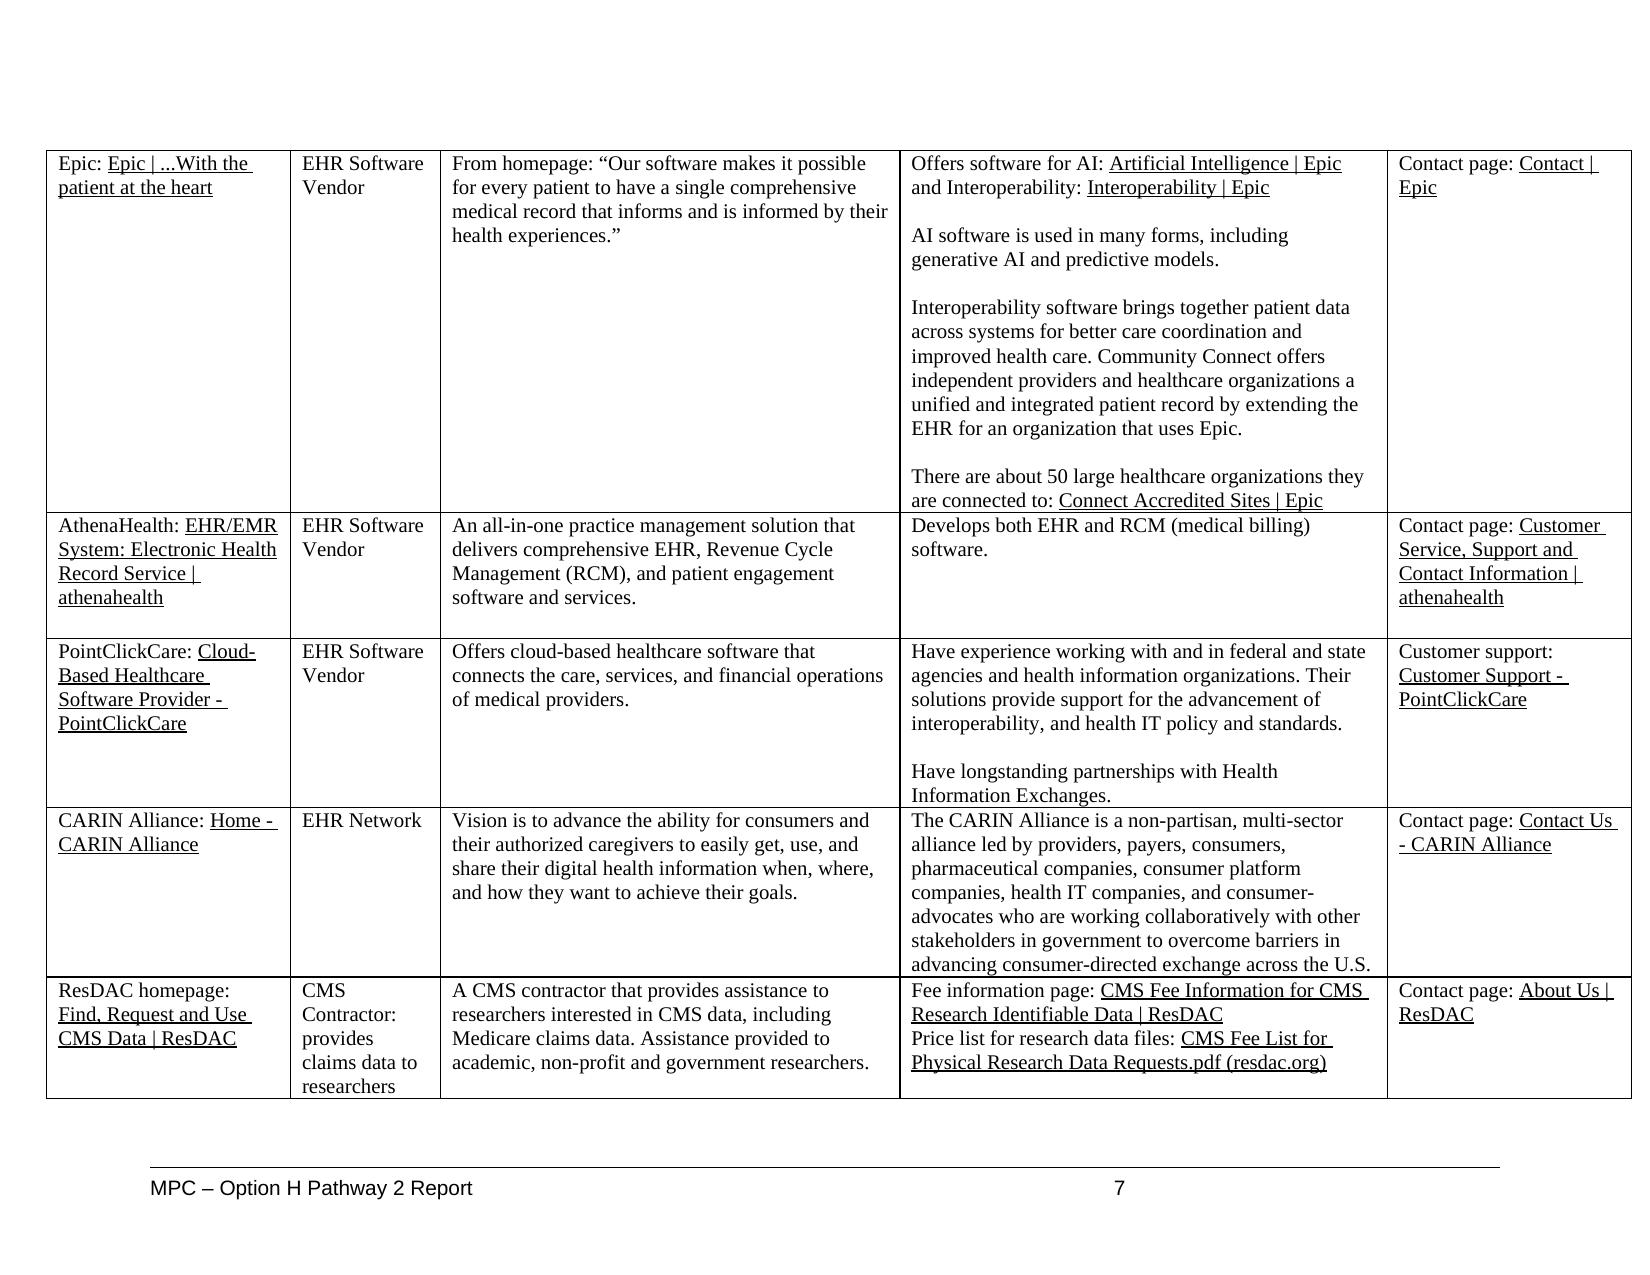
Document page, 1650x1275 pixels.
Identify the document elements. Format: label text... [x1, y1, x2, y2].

table_header From homepage: “Our software makes it possible for every patient to have a single comprehensive medical record that informs and is informed by their health experiences.” [441, 151, 899, 512]
table_cell Have experience working with and in federal and state agencies and health information organizations. Their solutions provide support for the advancement of interoperability, and health IT policy and standards. Have longstanding partnerships with Health Information Exchanges. [901, 639, 1387, 807]
table_cell Offers cloud-based healthcare software that connects the care, services, and financial operations of medical providers. [441, 639, 899, 807]
table_header Epic: Epic | ...With the patient at the heart [47, 151, 290, 512]
table_cell The CARIN Alliance is a non-partisan, multi-sector alliance led by providers, payers, consumers, pharmaceutical companies, consumer platform companies, health IT companies, and consumer-advocates who are working collaboratively with other stakeholders in government to overcome barriers in advancing consumer-directed exchange across the U.S. [901, 808, 1387, 976]
table_cell Vision is to advance the ability for consumers and their authorized caregivers to easily get, use, and share their digital health information when, where, and how they want to achieve their goals. [441, 808, 899, 976]
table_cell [441, 978, 899, 1098]
table_cell Contact page: Contact Us - CARIN Alliance [1388, 808, 1631, 976]
table_cell EHR Software Vendor [291, 639, 440, 807]
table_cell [901, 978, 1387, 1098]
table_cell Develops both EHR and RCM (medical billing) software. [901, 513, 1387, 637]
table_cell Customer support: Customer Support - PointClickCare [1388, 639, 1631, 807]
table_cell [47, 978, 290, 1098]
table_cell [1388, 978, 1631, 1098]
table_header Contact page: Contact | Epic [1388, 151, 1631, 512]
table_cell CMS Contractor: provides claims data to researchers [346, 978, 440, 1098]
table_cell AthenaHealth: EHR/EMR System: Electronic Health Record Service | athenahealth [47, 513, 290, 637]
table_cell CARIN Alliance: Home - CARIN Alliance [47, 808, 290, 976]
table_cell EHR Network [291, 808, 440, 976]
table_cell Contact page: Customer Service, Support and Contact Information | athenahealth [1388, 513, 1631, 637]
table_cell EHR Software Vendor [291, 513, 440, 637]
table_cell An all-in-one practice management solution that delivers comprehensive EHR, Revenue Cycle Management (RCM), and patient engagement software and services. [441, 513, 899, 637]
table_header EHR Software Vendor [291, 151, 440, 512]
table_header Offers software for AI: Artificial Intelligence | Epic and Interoperability: Interoperability | Epic AI software is used in many forms, including generative AI and predictive models. Interoperability software brings together patient data across systems for better care coordination and improved health care. Community Connect offers independent providers and healthcare organizations a unified and integrated patient record by extending the EHR for an organization that uses Epic. There are about 50 large healthcare organizations they are connected to: Connect Accredited Sites | Epic [901, 151, 1387, 512]
table_cell PointClickCare: Cloud-Based Healthcare Software Provider - PointClickCare [47, 639, 290, 807]
